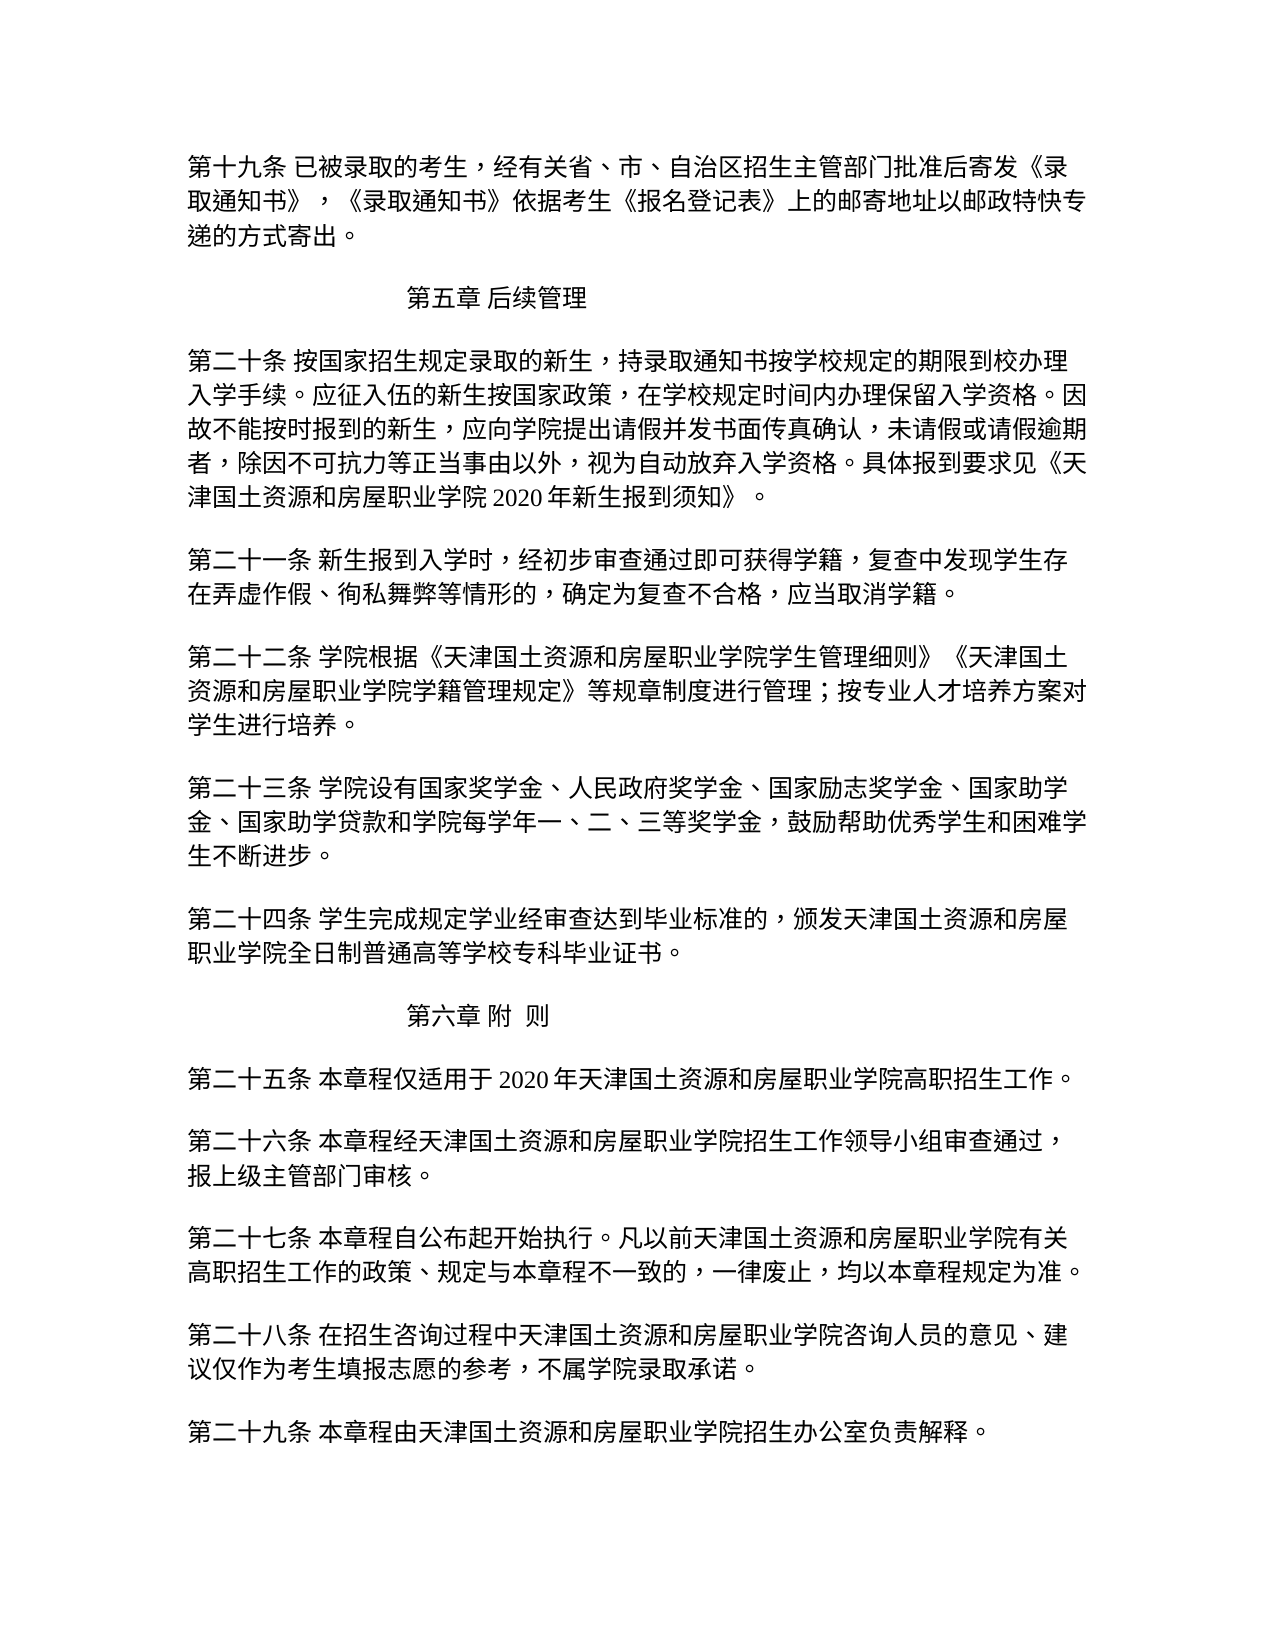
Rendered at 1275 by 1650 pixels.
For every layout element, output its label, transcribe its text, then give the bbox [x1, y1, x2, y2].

text 第十九条 已被录取的考生，经有关省、市、自治区招生主管部门批准后寄发《录取通知书》，《录取通知书》依据考生《报名登记表》上的邮寄地址以邮政特快专递的方式寄出。 [187, 150, 1087, 252]
text 第二十七条 本章程自公布起开始执行。凡以前天津国土资源和房屋职业学院有关高职招生工作的政策、规定与本章程不一致的，一律废止，均以本章程规定为准。 [187, 1221, 1087, 1289]
text 第二十五条 本章程仅适用于2020年天津国土资源和房屋职业学院高职招生工作。 [187, 1061, 1087, 1095]
text 第二十四条 学生完成规定学业经审查达到毕业标准的，颁发天津国土资源和房屋职业学院全日制普通高等学校专科毕业证书。 [187, 902, 1087, 970]
text 第六章 附 则 [187, 998, 1087, 1032]
text 第二十二条 学院根据《天津国土资源和房屋职业学院学生管理细则》《天津国土资源和房屋职业学院学籍管理规定》等规章制度进行管理；按专业人才培养方案对学生进行培养。 [187, 640, 1087, 742]
text 第二十条 按国家招生规定录取的新生，持录取通知书按学校规定的期限到校办理入学手续。应征入伍的新生按国家政策，在学校规定时间内办理保留入学资格。因故不能按时报到的新生，应向学院提出请假并发书面传真确认，未请假或请假逾期者，除因不可抗力等正当事由以外，视为自动放弃入学资格。具体报到要求见《天津国土资源和房屋职业学院2020年新生报到须知》。 [187, 344, 1087, 514]
text 第二十三条 学院设有国家奖学金、人民政府奖学金、国家励志奖学金、国家助学金、国家助学贷款和学院每学年一、二、三等奖学金，鼓励帮助优秀学生和困难学生不断进步。 [187, 771, 1087, 873]
text 第五章 后续管理 [187, 281, 1087, 315]
text 第二十八条 在招生咨询过程中天津国土资源和房屋职业学院咨询人员的意见、建议仅作为考生填报志愿的参考，不属学院录取承诺。 [187, 1318, 1087, 1386]
text 第二十九条 本章程由天津国土资源和房屋职业学院招生办公室负责解释。 [187, 1415, 1087, 1449]
text 第二十六条 本章程经天津国土资源和房屋职业学院招生工作领导小组审查通过，报上级主管部门审核。 [187, 1124, 1087, 1192]
text 第二十一条 新生报到入学时，经初步审查通过即可获得学籍，复查中发现学生存在弄虚作假、徇私舞弊等情形的，确定为复查不合格，应当取消学籍。 [187, 543, 1087, 611]
